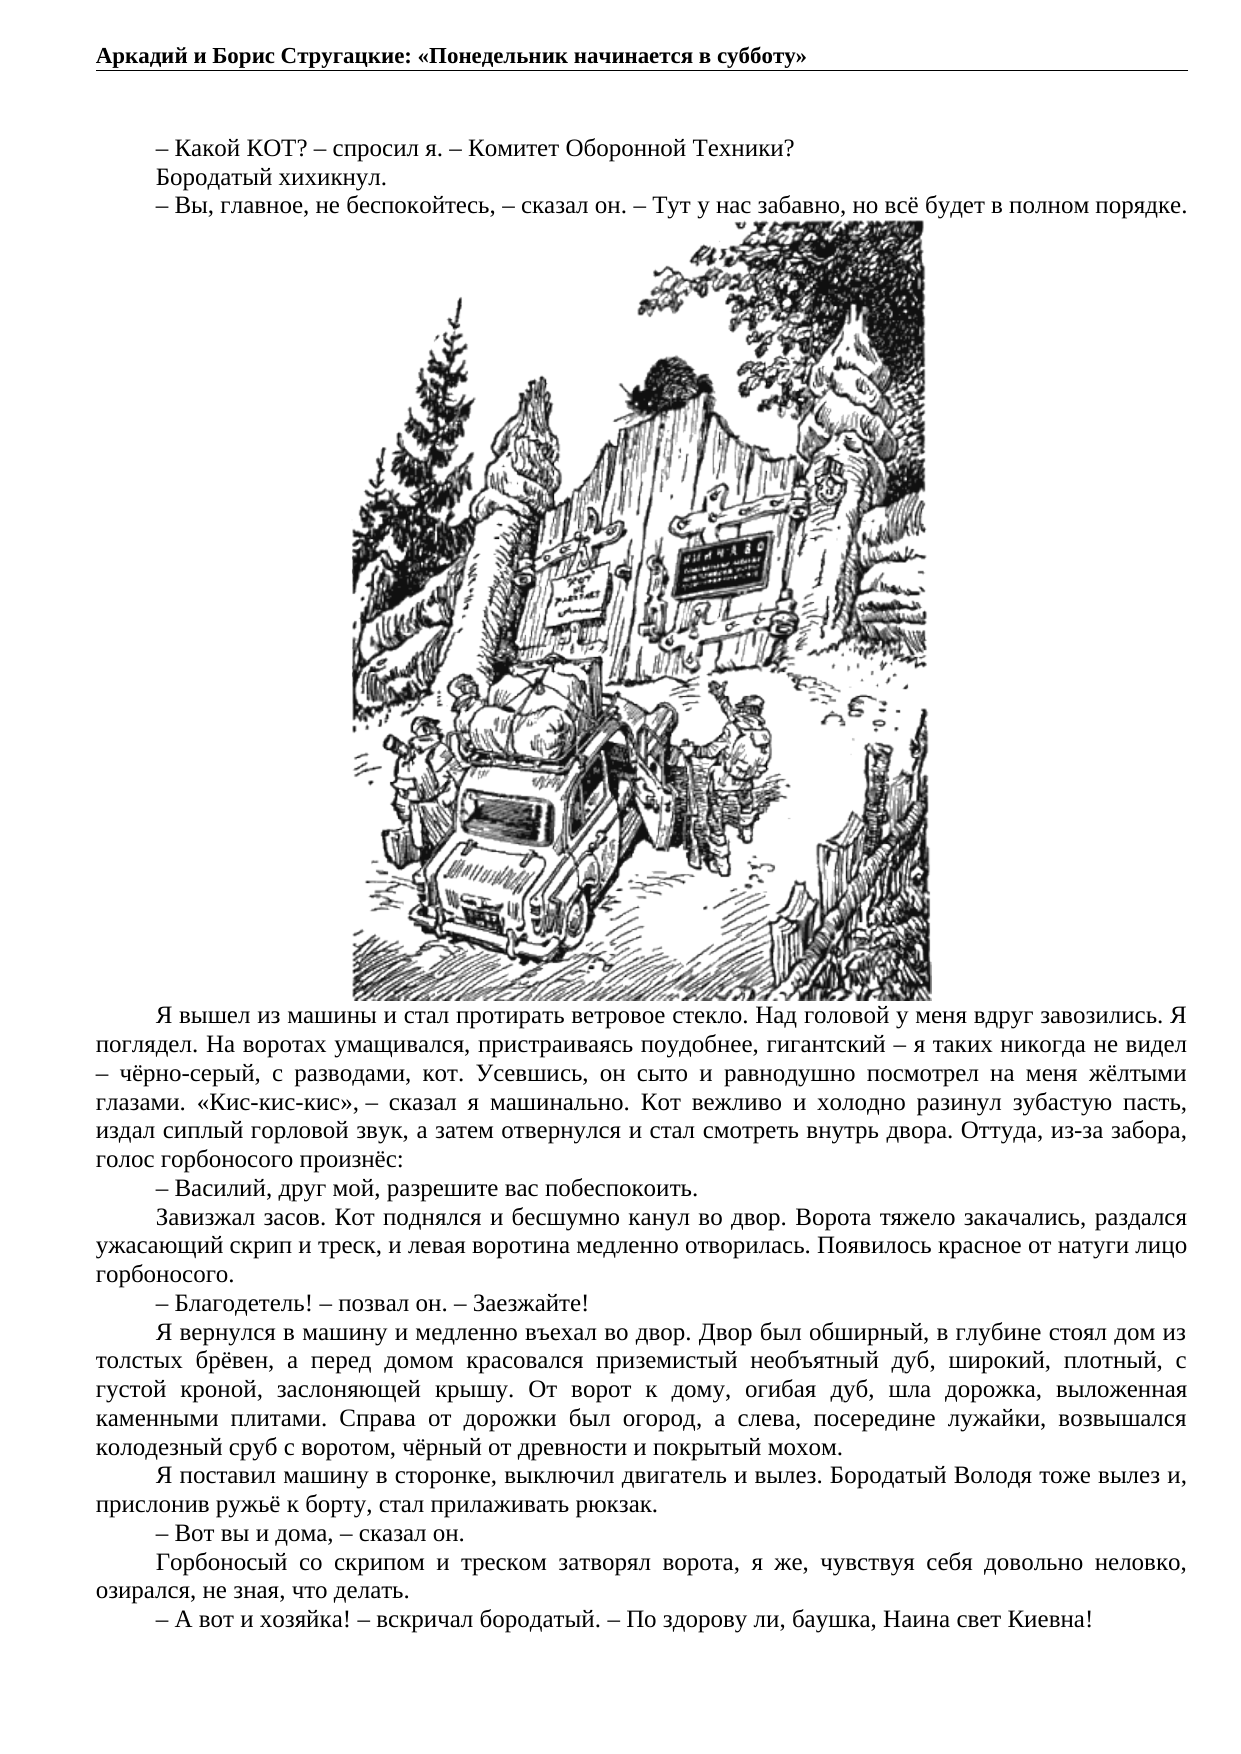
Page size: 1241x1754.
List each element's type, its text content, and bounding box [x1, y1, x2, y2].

text – Благодетель! – позвал он. – Заезжайте! [96, 1288, 1188, 1317]
text Горбоносый со скрипом и треском затворял ворота, я же, чувствуя себя довольно неловко, озирался, не зная, что делать. [96, 1547, 1188, 1604]
text Я вернулся в машину и медленно въехал во двор. Двор был обширный, в глубине стоял дом из толстых брёвен, а перед домом красовался приземистый необъятный дуб, широкий, плотный, с густой кроной, заслоняющей крышу. От ворот к дому, огибая дуб, шла дорожка, выложенная каменными плитами. Справа от дорожки был огород, а слева, посередине лужайки, возвышался колодезный сруб с воротом, чёрный от древности и покрытый мохом. [96, 1317, 1188, 1460]
text Я вышел из машины и стал протирать ветровое стекло. Над головой у меня вдруг завозились. Я поглядел. На воротах умащивался, пристраиваясь поудобнее, гигантский – я таких никогда не видел – чёрно-серый, c разводами, кот. Усевшись, он сыто и равнодушно посмотрел на меня жёлтыми глазами. «Кис-кис-кис», – сказал я машинально. Кот вежливо и холодно разинул зубастую пасть, издал сиплый горловой звук, а затем отвернулся и стал смотреть внутрь двора. Оттуда, из-за забора, голос горбоносого произнёс: [96, 1000, 1188, 1173]
text – Вот вы и дома, – сказал он. [96, 1518, 1188, 1547]
text Завизжал засов. Кот поднялся и бесшумно канул во двор. Ворота тяжело закачались, раздался ужасающий скрип и треск, и левая воротина медленно отворилась. Появилось красное от натуги лицо горбоносого. [96, 1202, 1188, 1288]
text – А вот и хозяйка! – вскричал бородатый. – По здорову ли, баушка, Наина свет Киевна! [96, 1604, 1188, 1633]
text – Вы, главное, не беспокойтесь, – сказал он. – Тут у нас забавно, но всё будет в полном порядке. [96, 190, 1188, 219]
text Бородатый хихикнул. [96, 162, 1188, 190]
picture [351, 219, 932, 1001]
text Я поставил машину в сторонке, выключил двигатель и вылез. Бородатый Володя тоже вылез и, прислонив ружьё к борту, стал прилаживать рюкзак. [96, 1460, 1188, 1518]
text – Василий, друг мой, разрешите вас побеспокоить. [96, 1173, 1188, 1202]
text – Какой КОТ? – спросил я. – Комитет Оборонной Техники? [96, 133, 1188, 162]
